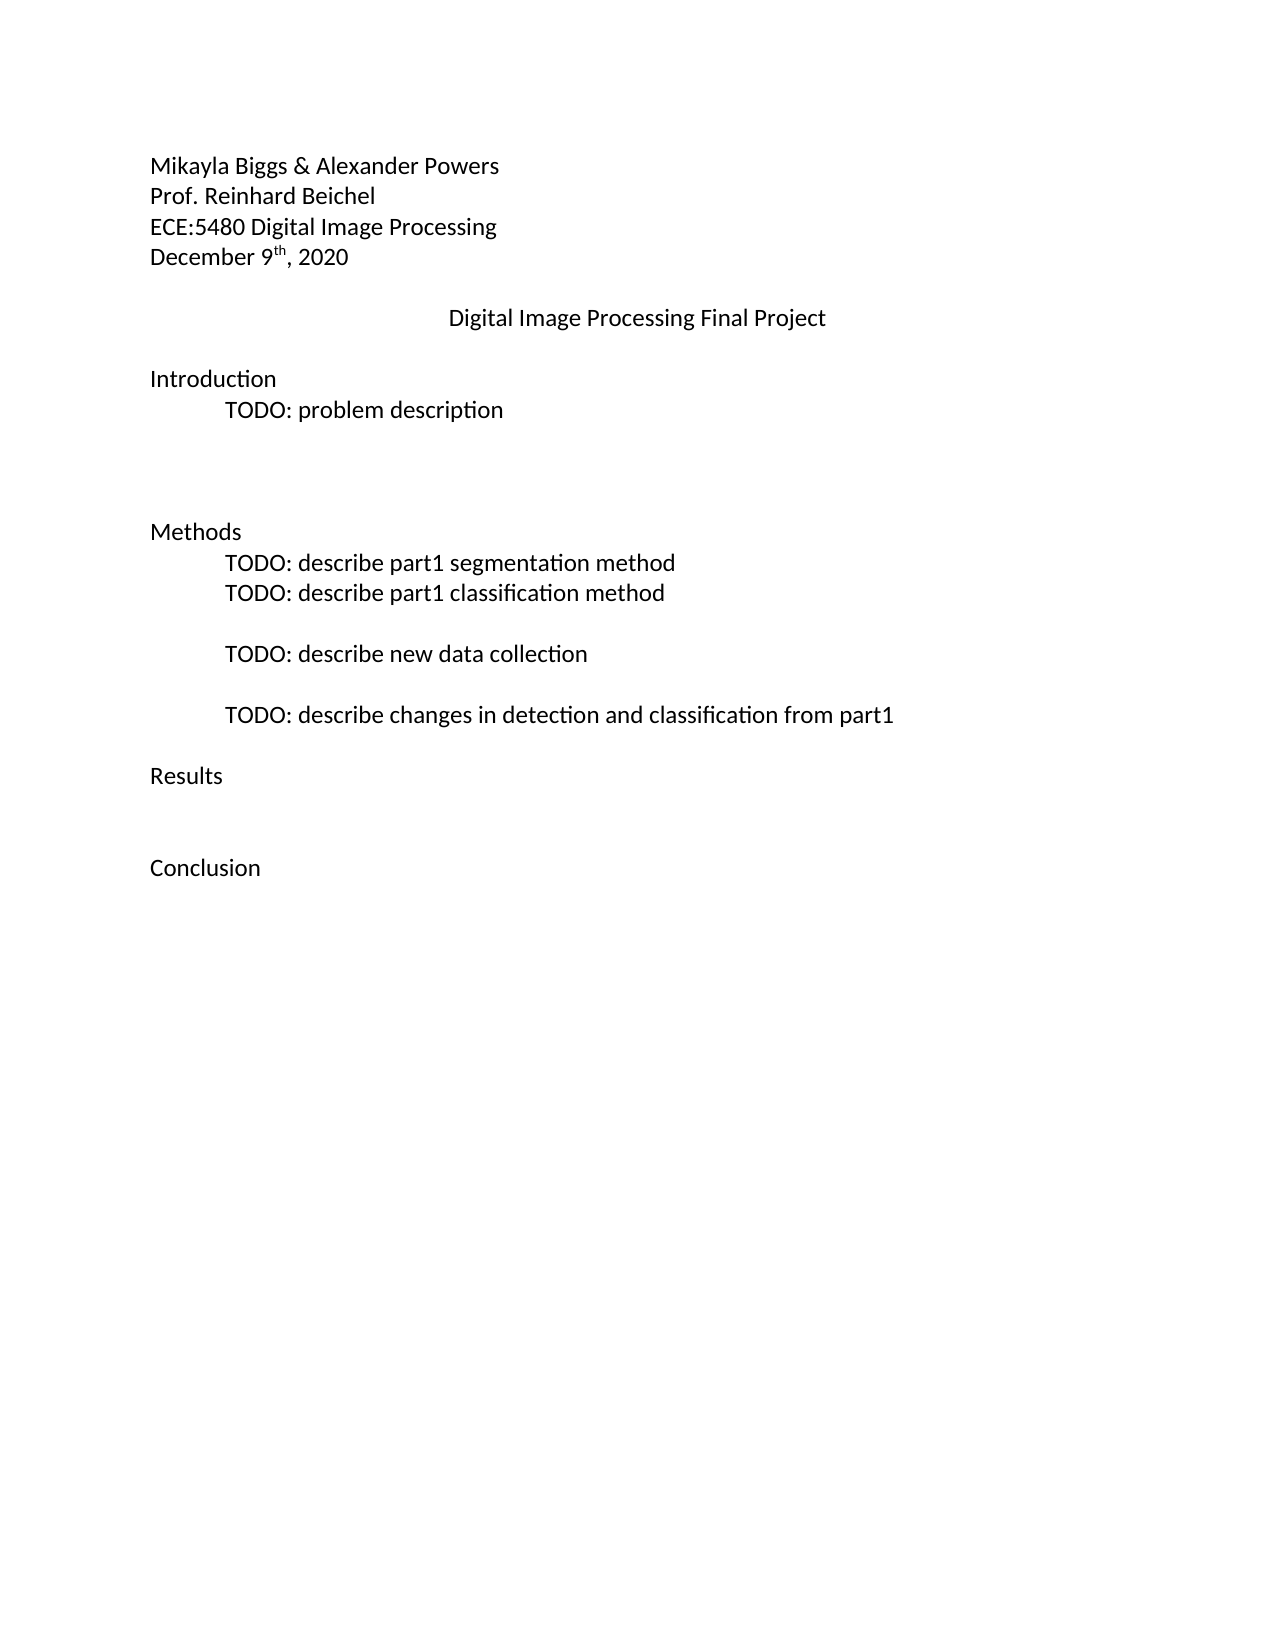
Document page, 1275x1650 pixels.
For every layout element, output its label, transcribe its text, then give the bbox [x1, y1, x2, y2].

text Results [150, 760, 1125, 791]
text TODO: describe new data collection [150, 638, 1125, 669]
text December 9th, 2020 [150, 242, 1125, 272]
text Introduction [150, 364, 1125, 394]
text Digital Image Processing Final Project [150, 303, 1125, 333]
text Prof. Reinhard Beichel [150, 181, 1125, 211]
text TODO: describe part1 segmentation method [150, 547, 1125, 577]
text Conclusion [150, 852, 1125, 882]
text TODO: problem description [150, 394, 1125, 425]
text TODO: describe changes in detection and classification from part1 [150, 699, 1125, 730]
text Methods [150, 516, 1125, 547]
text TODO: describe part1 classification method [150, 577, 1125, 608]
text ECE:5480 Digital Image Processing [150, 211, 1125, 242]
text Mikayla Biggs & Alexander Powers [150, 150, 1125, 181]
